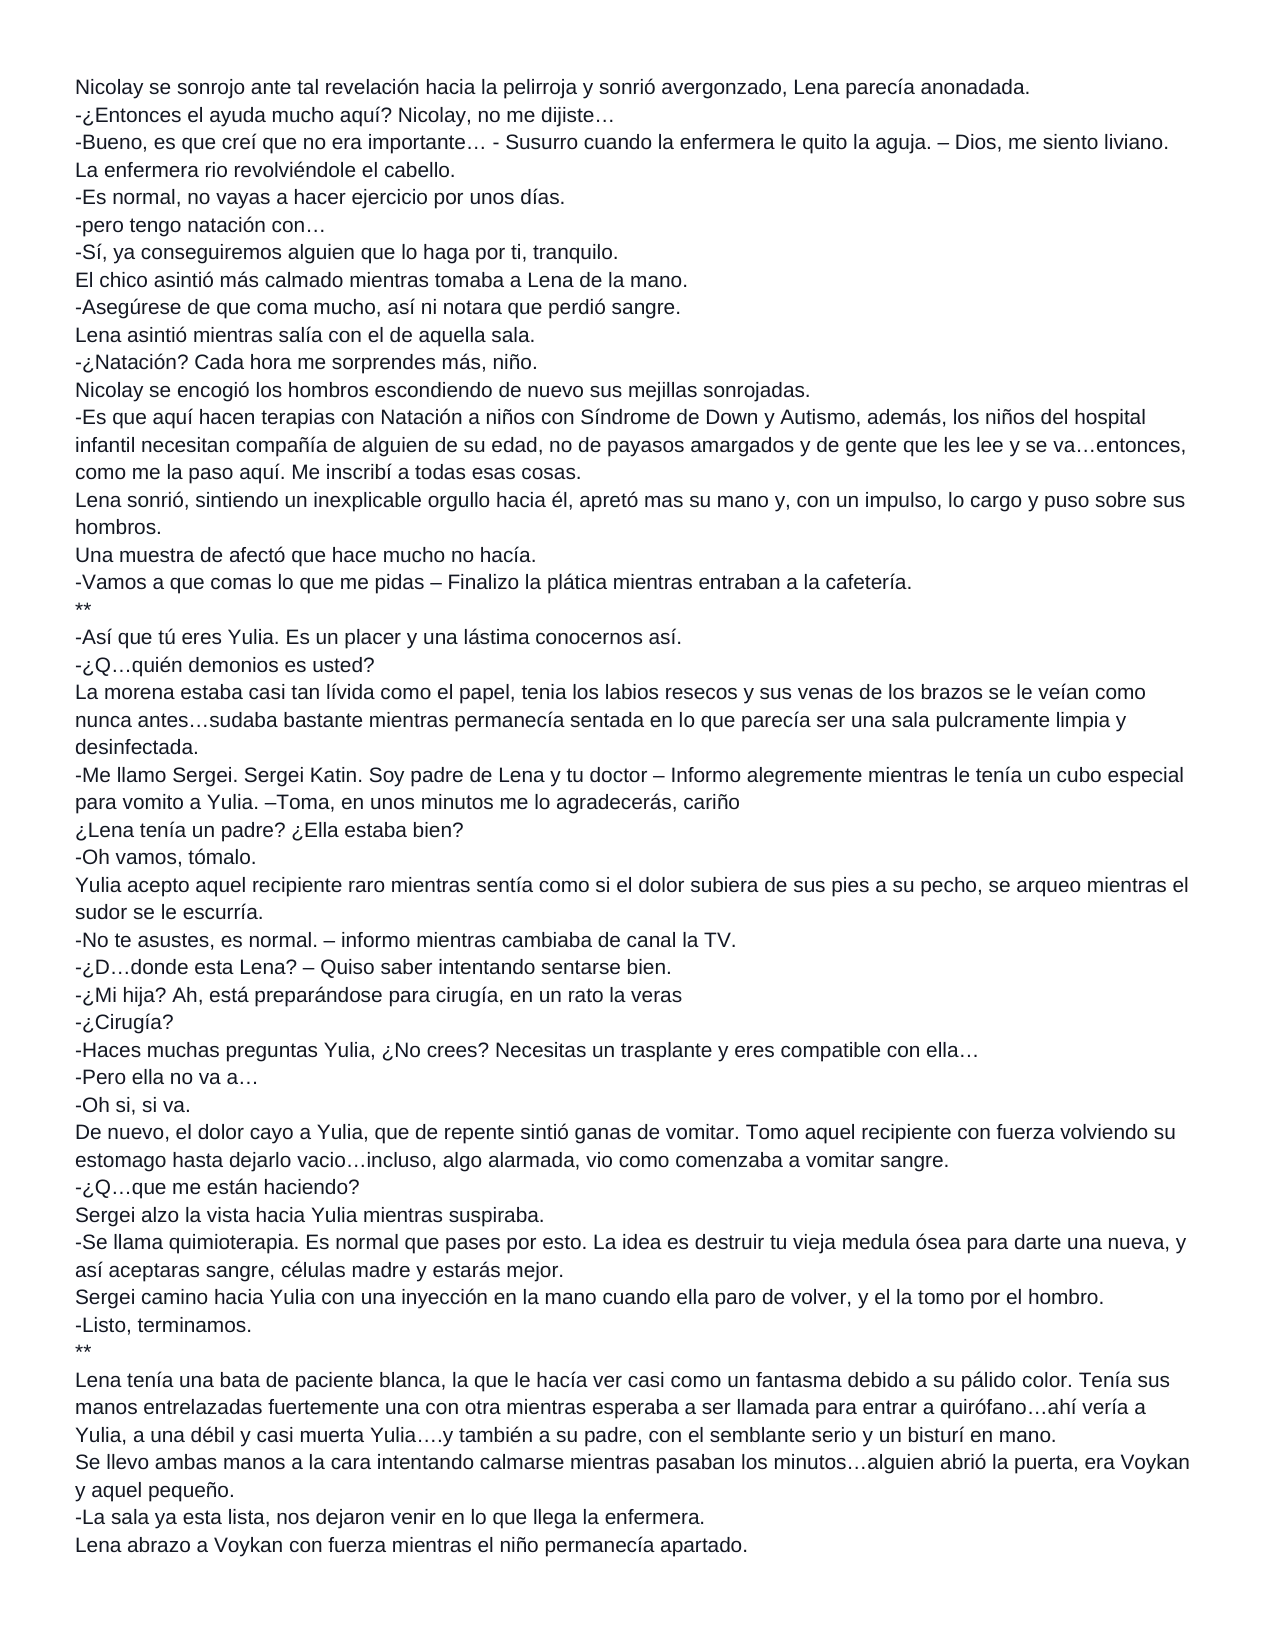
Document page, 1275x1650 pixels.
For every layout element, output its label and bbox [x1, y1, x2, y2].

text [75, 75, 1200, 1556]
